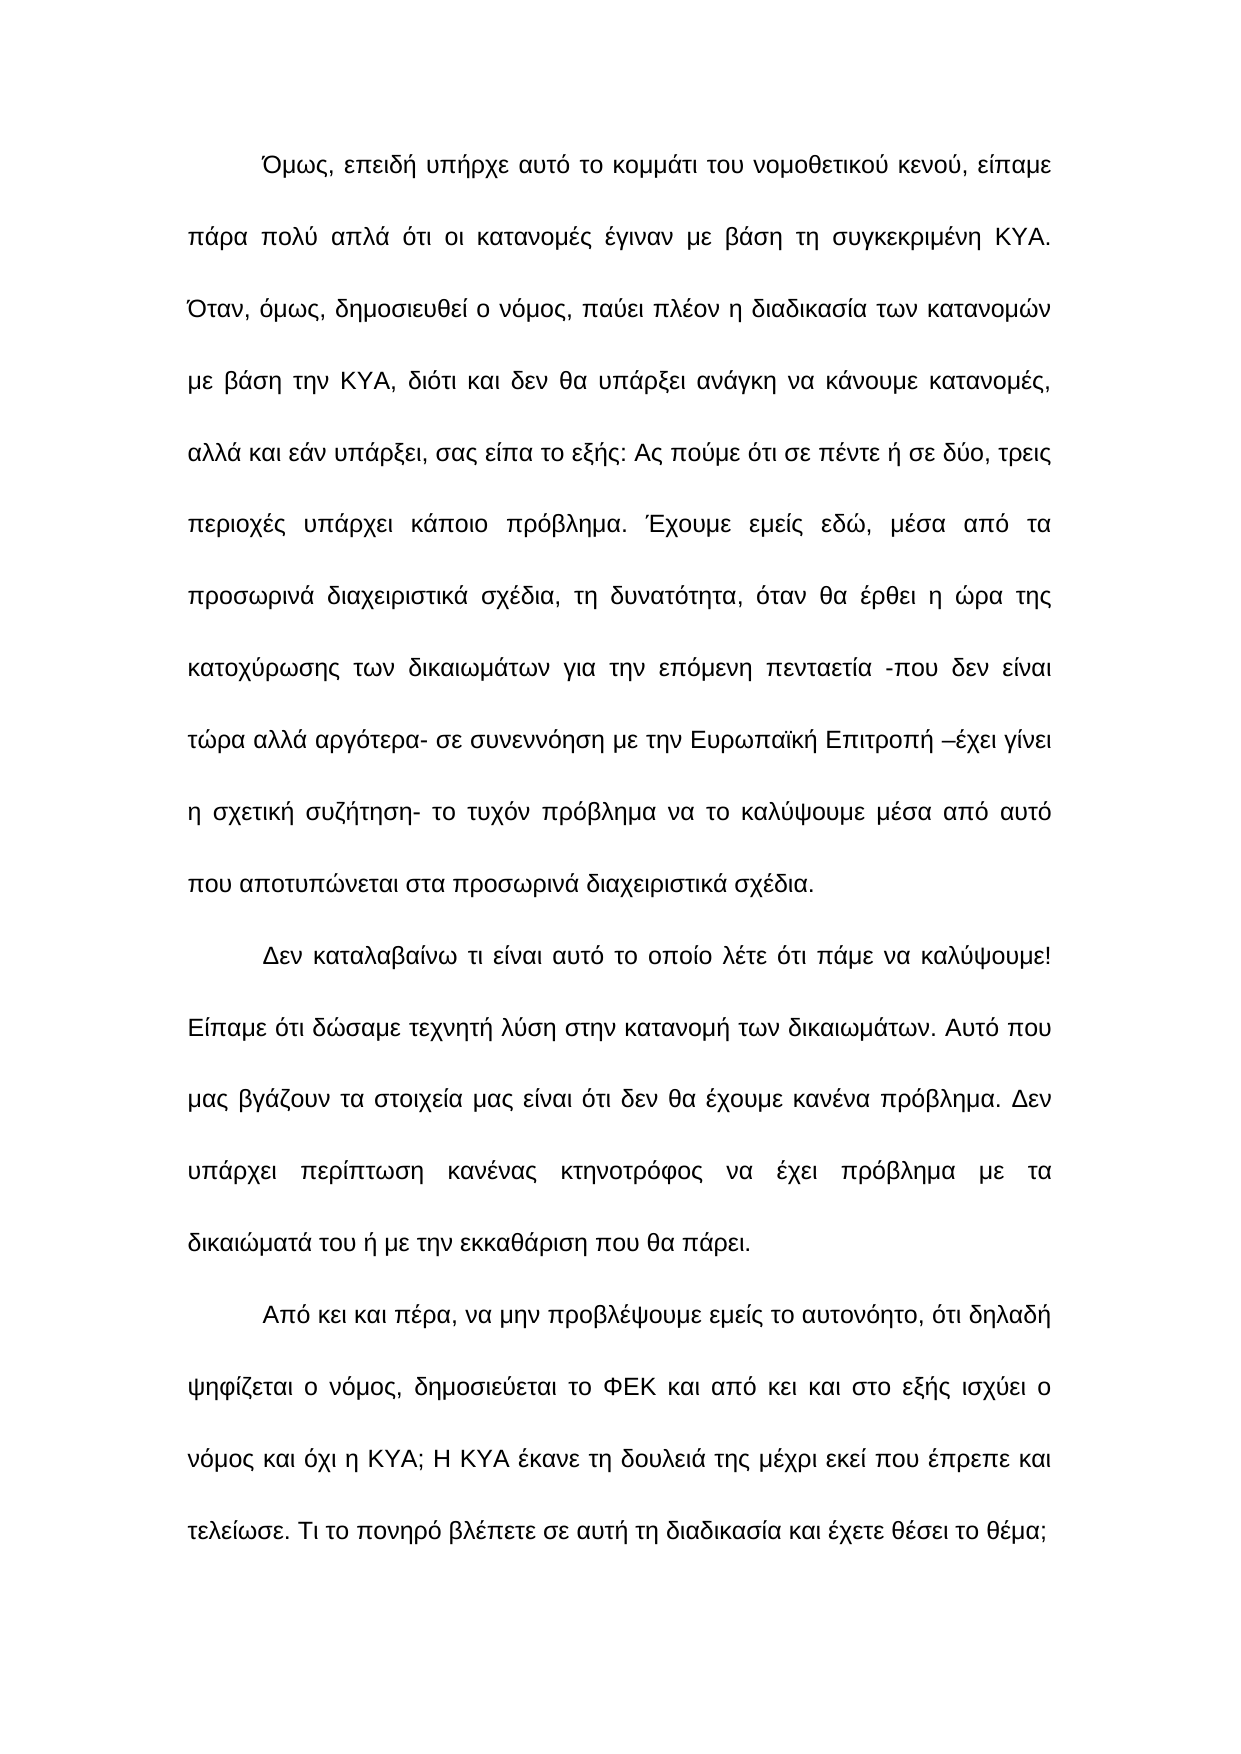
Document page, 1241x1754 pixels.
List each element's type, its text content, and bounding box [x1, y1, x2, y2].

text Από κει και πέρα, να μην προβλέψουμε εμείς το αυτονόητο, ότι δηλαδή ψηφίζεται ο νόμος, δημοσιεύεται το ΦΕΚ και από κει και στο εξής ισχύει ο νόμος και όχι η ΚΥΑ; Η ΚΥΑ έκανε τη δουλειά της μέχρι εκεί που έπρεπε και τελείωσε. Τι το πονηρό βλέπετε σε αυτή τη διαδικασία και έχετε θέσει το θέμα; [187, 1300, 1053, 1544]
text Όμως, επειδή υπήρχε αυτό το κομμάτι του νομοθετικού κενού, είπαμε πάρα πολύ απλά ότι οι κατανομές έγιναν με βάση τη συγκεκριμένη ΚΥΑ. Όταν, όμως, δημοσιευθεί ο νόμος, παύει πλέον η διαδικασία των κατανομών με βάση την ΚΥΑ, διότι και δεν θα υπάρξει ανάγκη να κάνουμε κατανομές, αλλά και εάν υπάρξει, σας είπα το εξής: Ας πούμε ότι σε πέντε ή σε δύο, τρεις περιοχές υπάρχει κάποιο πρόβλημα. Έχουμε εμείς εδώ, μέσα από τα προσωρινά διαχειριστικά σχέδια, τη δυνατότητα, όταν θα έρθει η ώρα της κατοχύρωσης των δικαιωμάτων για την επόμενη πενταετία -που δεν είναι τώρα αλλά αργότερα- σε συνεννόηση με την Ευρωπαϊκή Επιτροπή –έχει γίνει η σχετική συζήτηση- το τυχόν πρόβλημα να το καλύψουμε μέσα από αυτό που αποτυπώνεται στα προσωρινά διαχειριστικά σχέδια. [187, 150, 1053, 897]
text Δεν καταλαβαίνω τι είναι αυτό το οποίο λέτε ότι πάμε να καλύψουμε! Είπαμε ότι δώσαμε τεχνητή λύση στην κατανομή των δικαιωμάτων. Αυτό που μας βγάζουν τα στοιχεία μας είναι ότι δεν θα έχουμε κανένα πρόβλημα. Δεν υπάρχει περίπτωση κανένας κτηνοτρόφος να έχει πρόβλημα με τα δικαιώματά του ή με την εκκαθάριση που θα πάρει. [187, 941, 1053, 1257]
